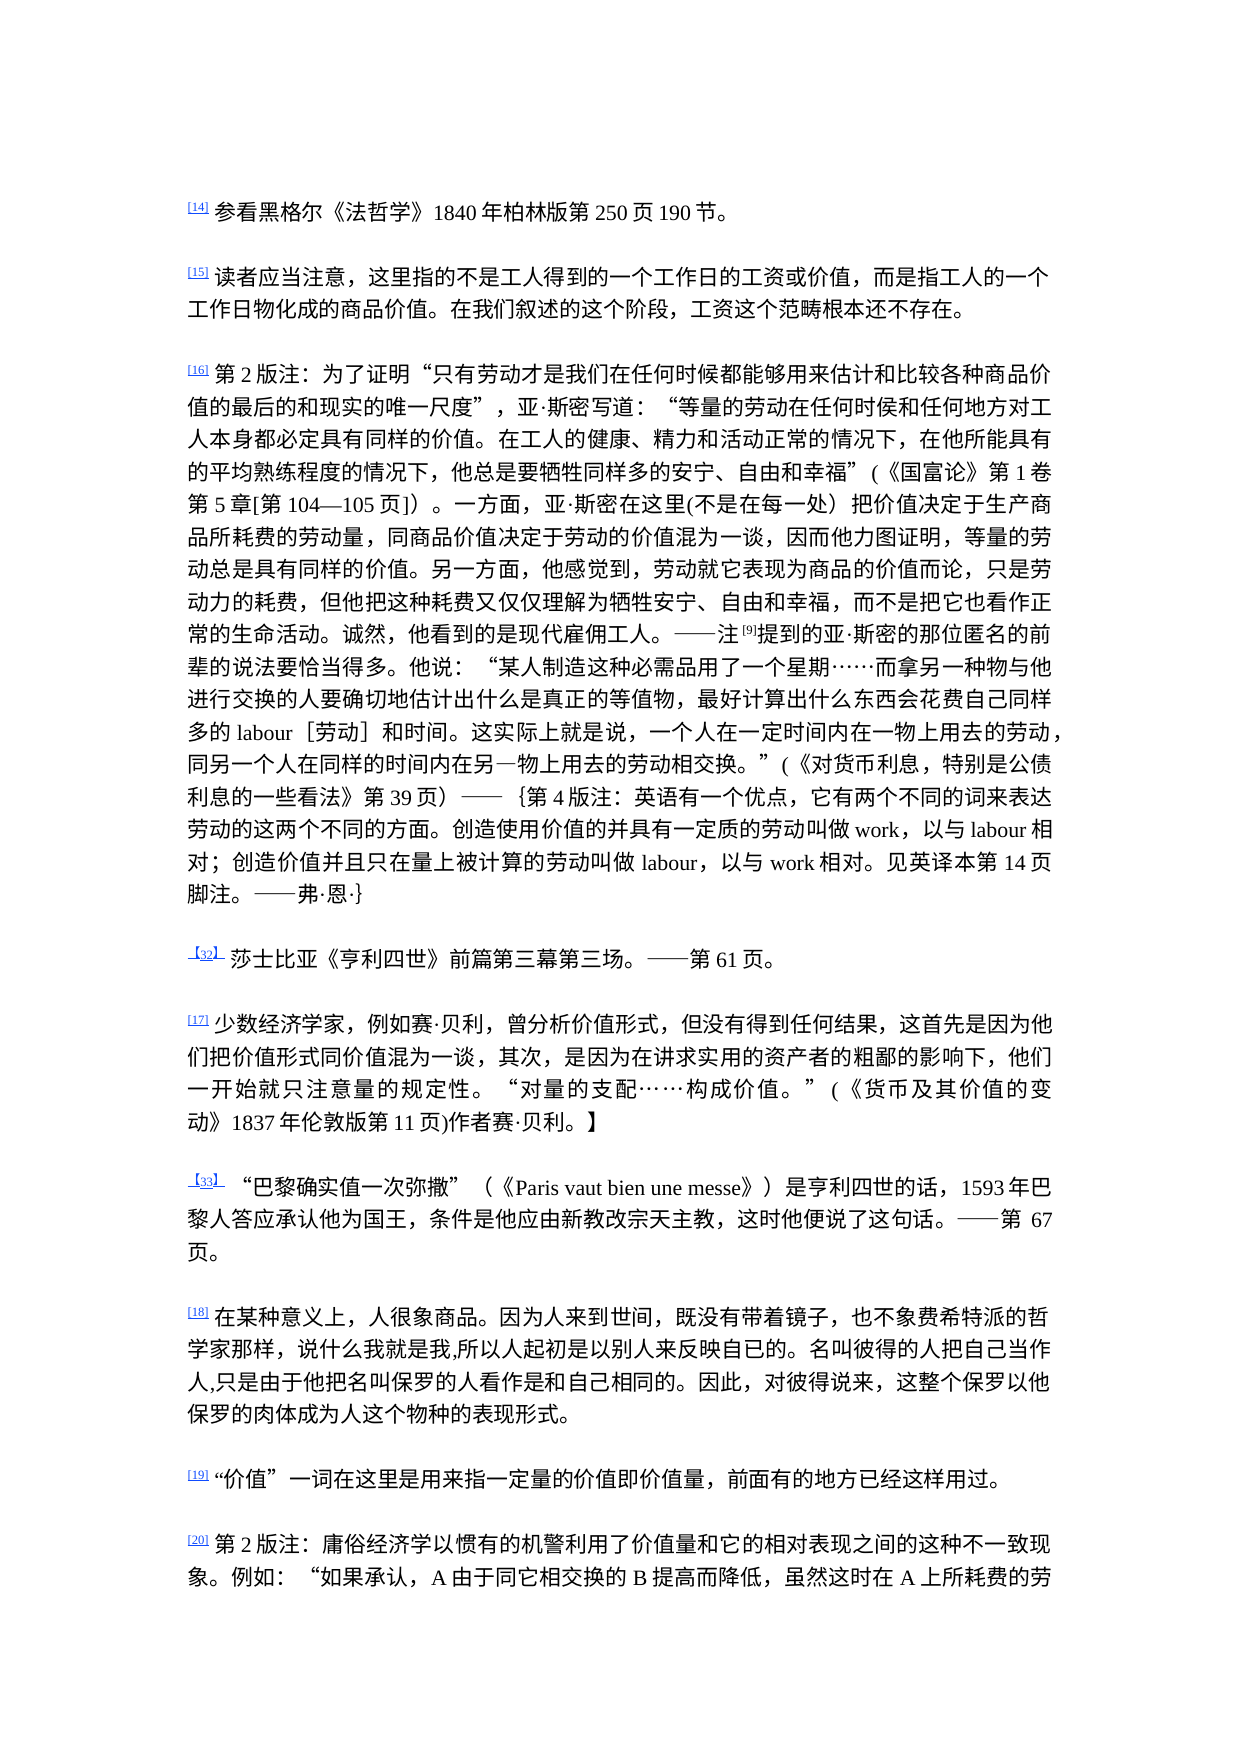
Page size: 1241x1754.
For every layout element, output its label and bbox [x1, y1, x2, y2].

text [187, 162, 1053, 1592]
